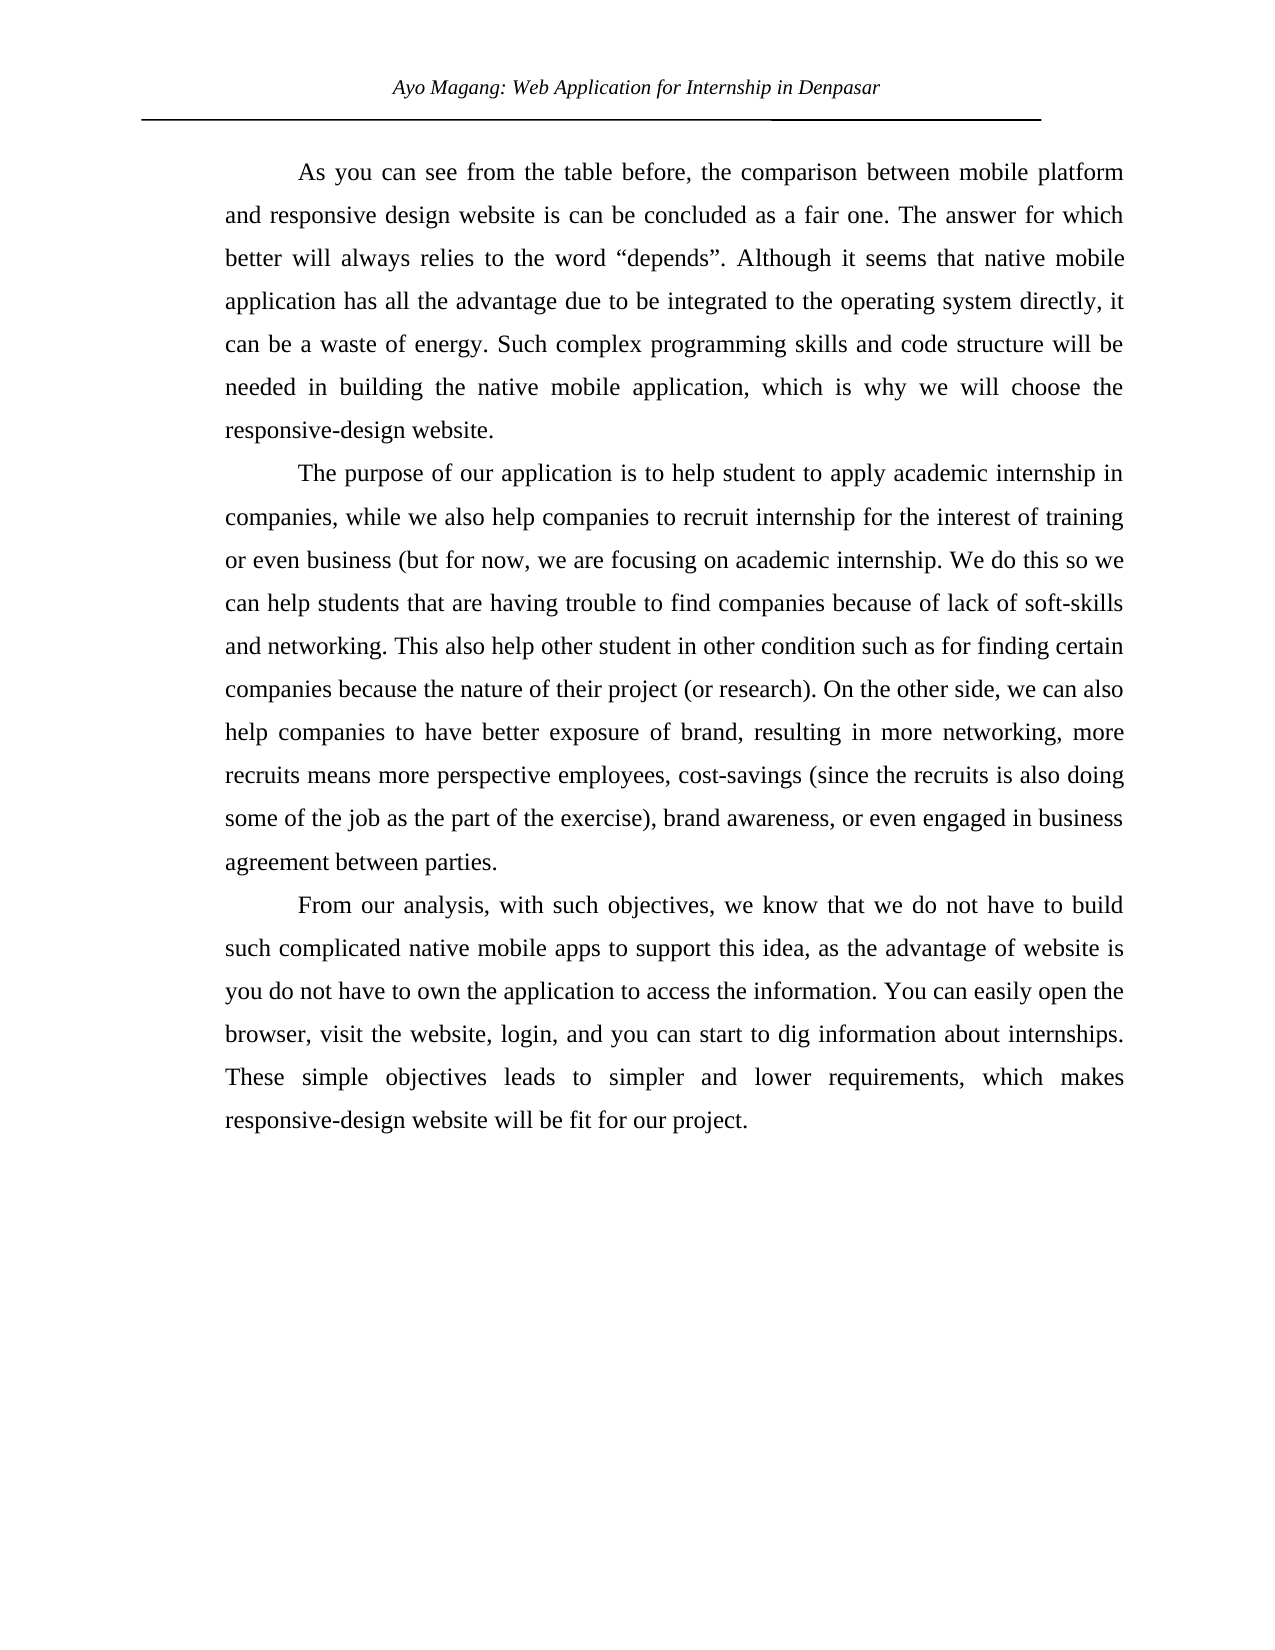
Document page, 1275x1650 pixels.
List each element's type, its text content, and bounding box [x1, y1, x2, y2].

text The purpose of our application is to help student to apply academic internship in companies, while we also help companies to recruit internship for the interest of training or even business (but for now, we are focusing on academic internship. We do this so we can help students that are having trouble to find companies because of lack of soft-skills and networking. This also help other student in other condition such as for finding certain companies because the nature of their project (or research). On the other side, we can also help companies to have better exposure of brand, resulting in more networking, more recruits means more perspective employees, cost-savings (since the recruits is also doing some of the job as the part of the exercise), brand awareness, or even engaged in business agreement between parties. [225, 458, 1125, 875]
text As you can see from the table before, the comparison between mobile platform and responsive design website is can be concluded as a fair one. The answer for which better will always relies to the word “depends”. Although it seems that native mobile application has all the advantage due to be integrated to the operating system directly, it can be a waste of energy. Such complex programming skills and code structure will be needed in building the native mobile application, which is why we will choose the responsive-design website. [225, 157, 1125, 444]
text From our analysis, with such objectives, we know that we do not have to build such complicated native mobile apps to support this idea, as the advantage of website is you do not have to own the application to access the information. You can easily open the browser, visit the website, login, and you can start to dig information about internships. These simple objectives leads to simpler and lower requirements, which makes responsive-design website will be fit for our project. [225, 890, 1125, 1134]
